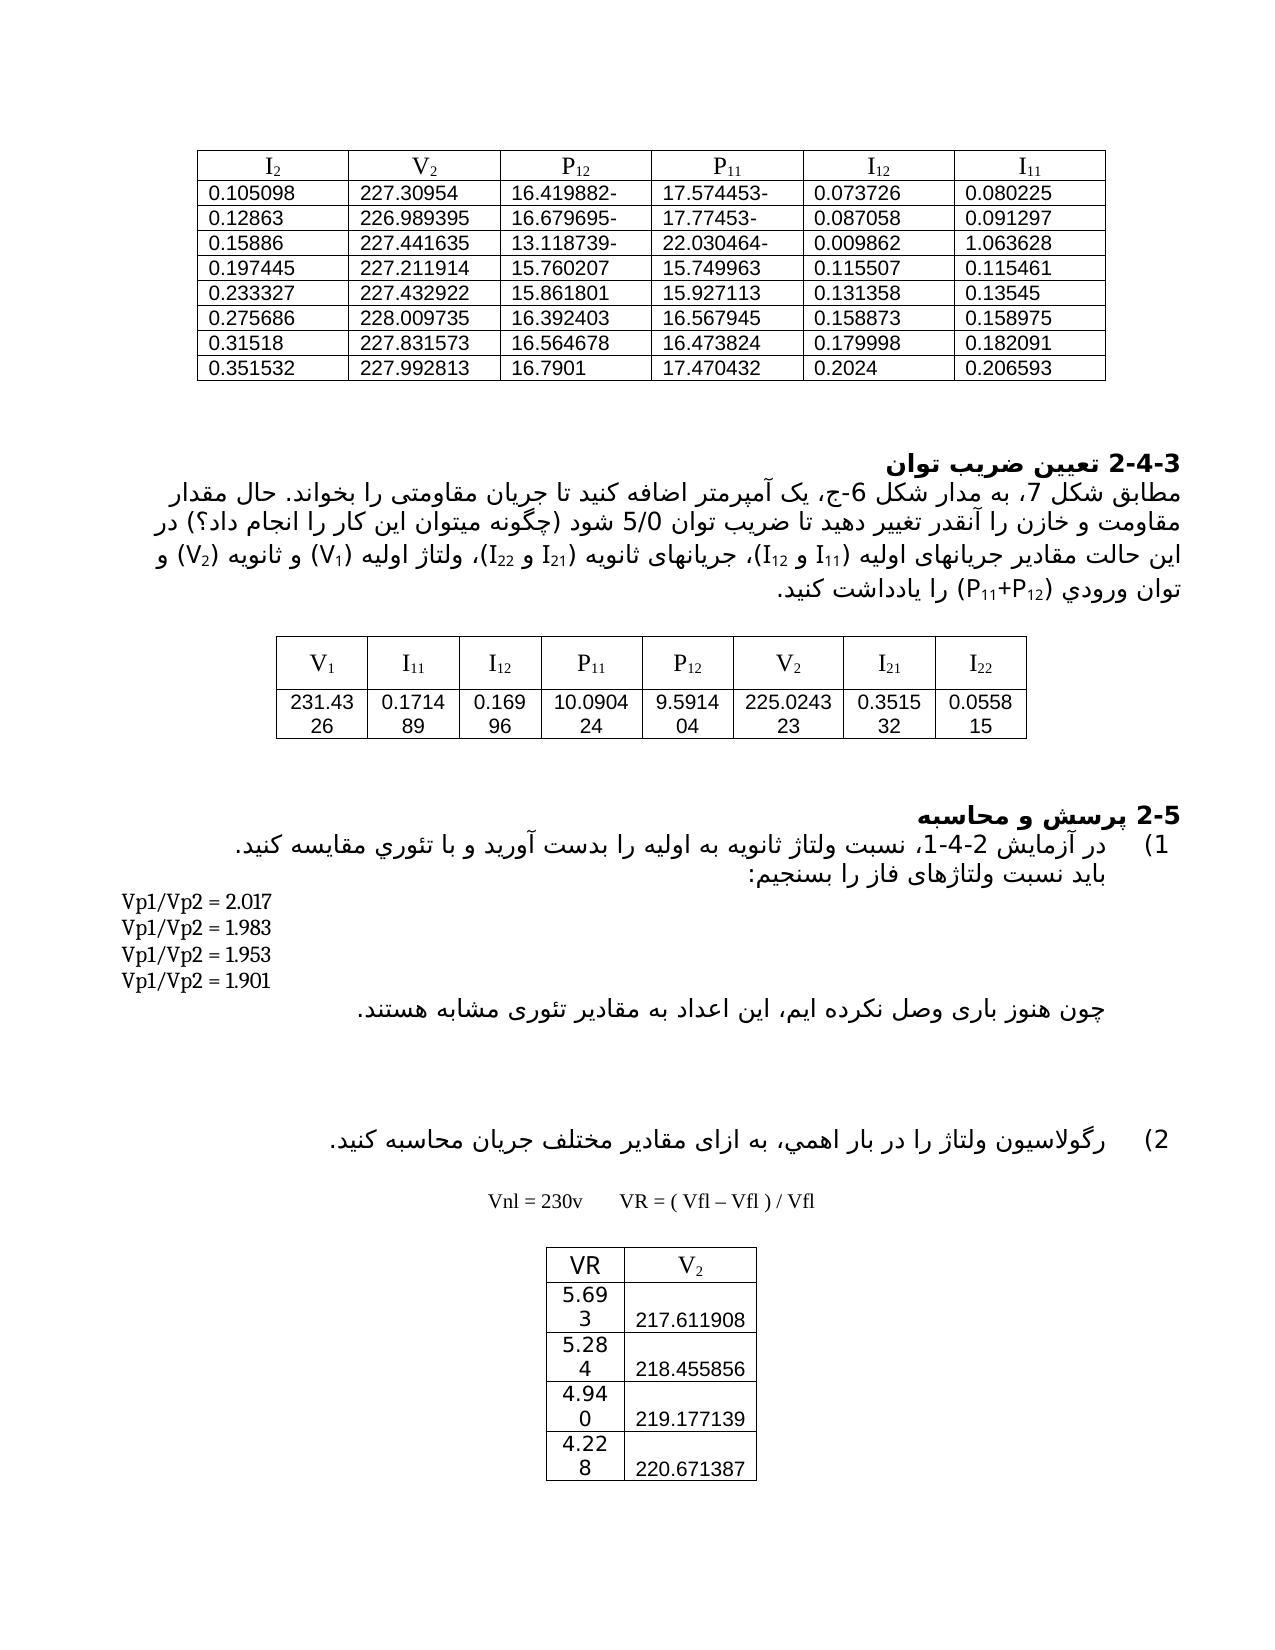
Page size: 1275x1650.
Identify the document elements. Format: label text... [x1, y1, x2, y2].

table_cell 0.158975 [955, 306, 1105, 330]
table_cell 0.12863 [198, 206, 348, 230]
table_cell 218.455856 [625, 1333, 756, 1381]
table_cell 226.989395 [349, 206, 500, 230]
table_cell -16.679695 [501, 206, 651, 230]
text Vp1/Vp2 = 1.901 [122, 968, 1181, 994]
table_cell 0.197445 [198, 256, 348, 280]
table_cell 9.591404 [643, 690, 733, 737]
table_cell 0.115507 [804, 256, 954, 280]
table_cell 0.055815 [936, 690, 1026, 737]
table_cell 16.7901 [501, 356, 651, 380]
table_cell 0.351532 [198, 356, 348, 380]
table_cell 0.15886 [198, 231, 348, 255]
table_cell -13.118739 [501, 231, 651, 255]
table_cell 217.611908 [625, 1283, 756, 1332]
subtitle 2-5 پرسش و محاسبه [122, 801, 1181, 831]
table_header P11 [652, 151, 803, 180]
list در آزمايش 2-4-1، نسبت ولتاژ ثانويه به اوليه را بدست آوريد و با تئوري مقايسه كنيد. [122, 831, 1144, 860]
text Vnl = 230v VR = ( Vfl – Vfl ) / Vfl [122, 1189, 1181, 1213]
table_cell -17.574453 [652, 181, 803, 205]
text Vp1/Vp2 = 1.953 [122, 942, 1181, 968]
table_cell 220.671387 [625, 1432, 756, 1480]
table_header V2 [734, 637, 843, 688]
table_header I2 [198, 151, 348, 180]
table_cell 0.233327 [198, 281, 348, 305]
table_cell 0.351532 [844, 690, 935, 737]
text مطابق شکل 7، به مدار شکل 6-ج، یک آمپرمتر اضافه کنید تا جریان مقاومتی را بخواند. حال مقدار مقاومت و خازن را آنقدر تغییر دهید تا ضریب توان 5/0 شود (چگونه میتوان این کار را انجام داد؟) در این حالت مقادير جريانهای اوليه (I11 و I12)، جريانهای ثانویه (I21 و I22)، ولتاژ اوليه (V1) و ثانويه (V2) و توان ورودي (P11+P12) را يادداشت كنيد. [122, 478, 1181, 604]
text 2-4-3 تعیین ضریب توان [122, 449, 1181, 478]
table_cell 0.275686 [198, 306, 348, 330]
table_cell 0.179998 [804, 331, 954, 355]
table_cell 227.831573 [349, 331, 500, 355]
table_cell 16.567945 [652, 306, 803, 330]
text باید نسبت ولتاژ‌های فاز را بسنجیم: [122, 860, 1106, 889]
table_cell 0.171489 [368, 690, 459, 737]
table_cell 15.760207 [501, 256, 651, 280]
table_header I12 [804, 151, 954, 180]
table_cell 0.206593 [955, 356, 1105, 380]
table_cell 15.927113 [652, 281, 803, 305]
table_cell 225.024323 [734, 690, 843, 737]
table_cell 0.2024 [804, 356, 954, 380]
table_cell 0.087058 [804, 206, 954, 230]
table_cell 231.4326 [277, 690, 367, 737]
table_cell 227.992813 [349, 356, 500, 380]
table_cell 4.940 [547, 1382, 624, 1431]
table_cell 0.131358 [804, 281, 954, 305]
list رگولاسيون ولتاژ را در بار اهمي، به ازای مقادیر مختلف جریان محاسبه كنيد. [122, 1126, 1144, 1155]
table_cell 10.090424 [542, 690, 642, 737]
table_cell 0.009862 [804, 231, 954, 255]
table_cell 0.073726 [804, 181, 954, 205]
text Vp1/Vp2 = 2.017 [122, 889, 1181, 915]
table_header V1 [277, 637, 367, 688]
text چون هنوز باری وصل نکرده ایم، این اعداد به مقادیر تئوری مشابه هستند. [122, 994, 1106, 1023]
table_header V2 [625, 1248, 756, 1282]
table_cell 227.211914 [349, 256, 500, 280]
table_cell 0.13545 [955, 281, 1105, 305]
table_cell 5.284 [547, 1333, 624, 1381]
table_header VR [547, 1248, 624, 1282]
table_header I22 [936, 637, 1026, 688]
table_cell -16.419882 [501, 181, 651, 205]
table_cell 0.105098 [198, 181, 348, 205]
table_cell 227.441635 [349, 231, 500, 255]
table_cell 228.009735 [349, 306, 500, 330]
table_cell 16.473824 [652, 331, 803, 355]
table_cell 4.228 [547, 1432, 624, 1480]
table_cell 0.091297 [955, 206, 1105, 230]
table_cell 0.16996 [460, 690, 541, 737]
table_cell 17.470432 [652, 356, 803, 380]
table_header P12 [501, 151, 651, 180]
table_cell -17.77453 [652, 206, 803, 230]
table_cell 227.30954 [349, 181, 500, 205]
table_cell 0.080225 [955, 181, 1105, 205]
table_header P11 [542, 637, 642, 688]
table_cell 227.432922 [349, 281, 500, 305]
table_cell 0.182091 [955, 331, 1105, 355]
table_header I21 [844, 637, 935, 688]
table_header I11 [368, 637, 459, 688]
table_cell 0.115461 [955, 256, 1105, 280]
table_cell 219.177139 [625, 1382, 756, 1431]
table_header P12 [643, 637, 733, 688]
text Vp1/Vp2 = 1.983 [122, 915, 1181, 942]
table_cell 16.564678 [501, 331, 651, 355]
table_cell 0.158873 [804, 306, 954, 330]
table_cell 5.693 [547, 1283, 624, 1332]
table_header I11 [955, 151, 1105, 180]
table_header V2 [349, 151, 500, 180]
table_cell -22.030464 [652, 231, 803, 255]
table_cell 15.861801 [501, 281, 651, 305]
table_cell 15.749963 [652, 256, 803, 280]
table_cell 0.31518 [198, 331, 348, 355]
table_header I12 [460, 637, 541, 688]
table_cell 1.063628 [955, 231, 1105, 255]
table_cell 16.392403 [501, 306, 651, 330]
